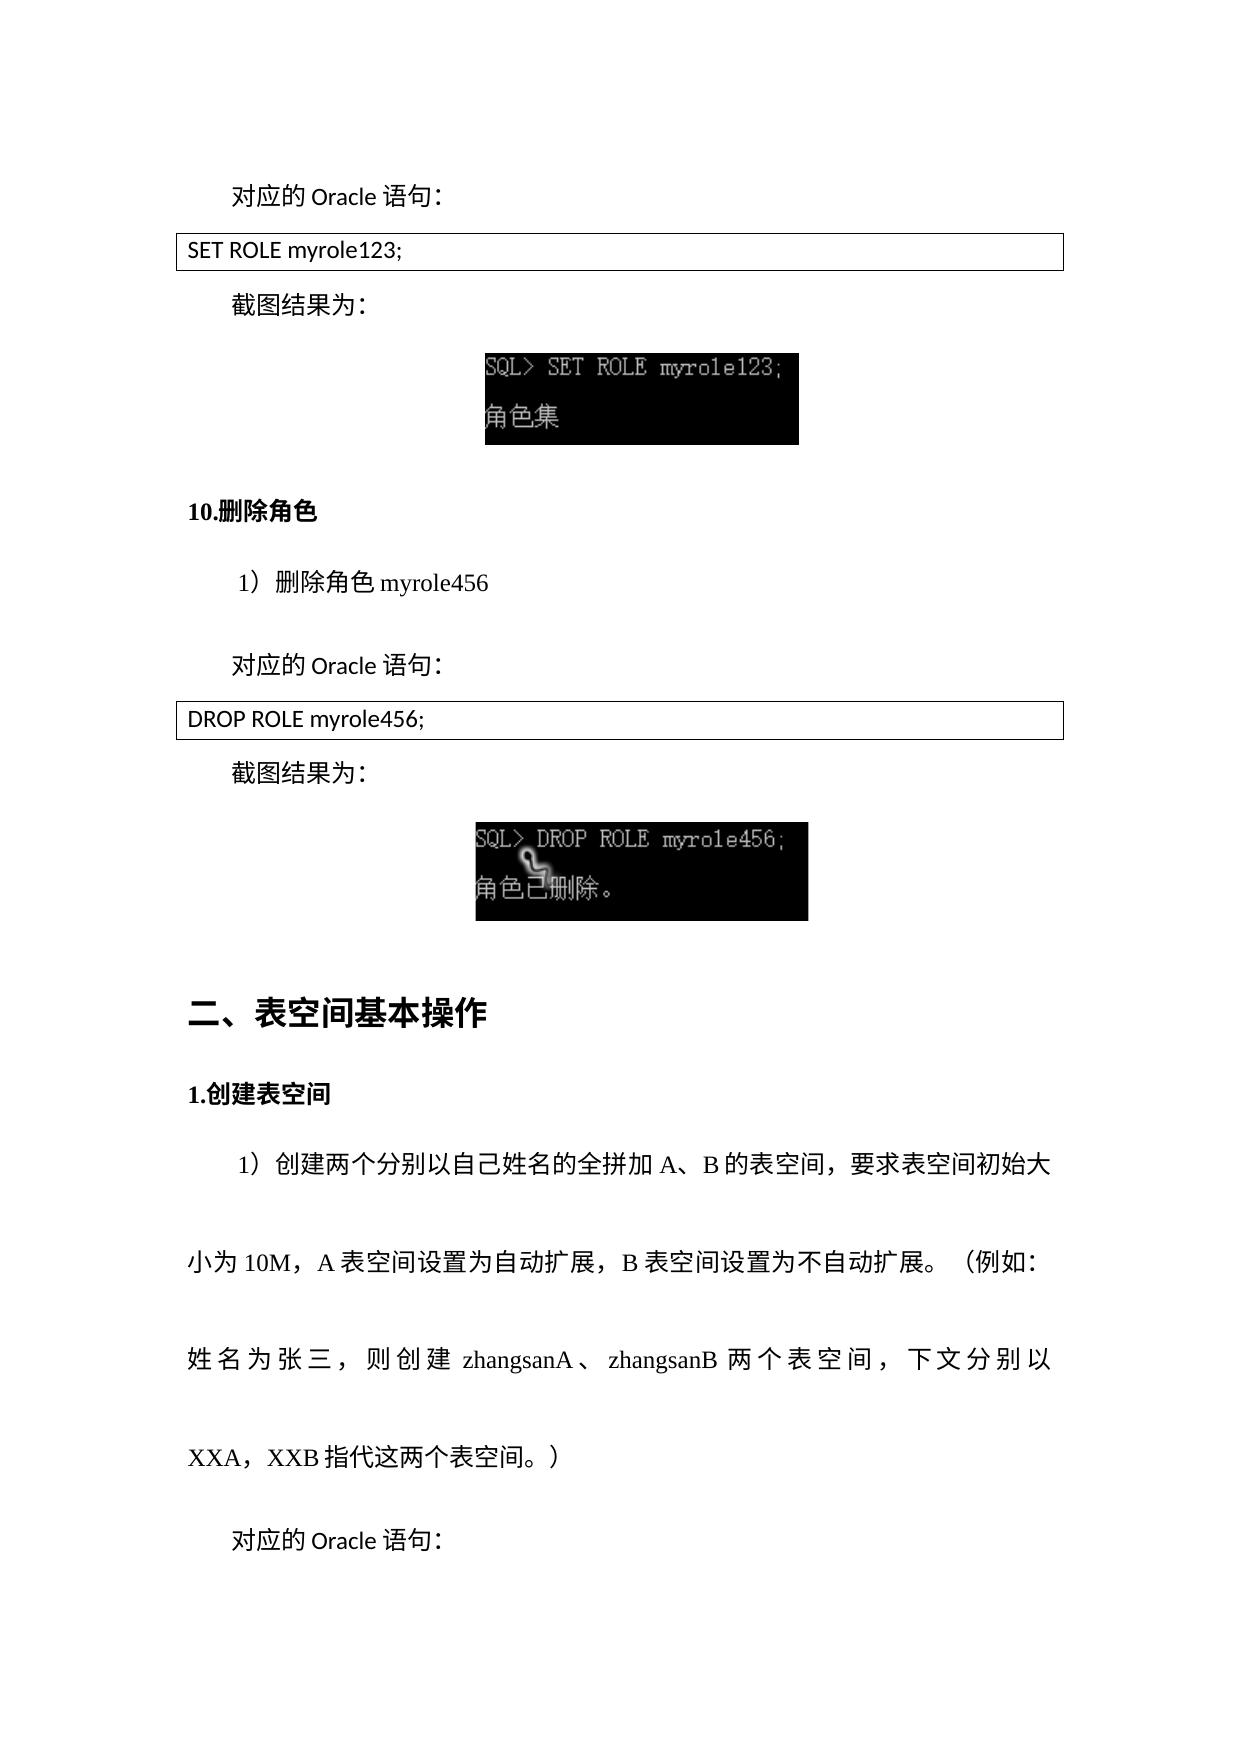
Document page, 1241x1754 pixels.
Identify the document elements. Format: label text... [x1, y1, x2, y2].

subtitle 1.创建表空间 [187, 1060, 1053, 1125]
picture [485, 353, 799, 445]
text 1）删除角色myrole456 [187, 548, 1053, 613]
list 对应的Oracle语句： [187, 162, 1053, 227]
subtitle 二、表空间基本操作 [187, 978, 1053, 1043]
text 1）创建两个分别以自己姓名的全拼加A、B的表空间，要求表空间初始大小为10M，A表空间设置为自动扩展，B表空间设置为不自动扩展。（例如：姓名为张三，则创建zhangsanA、zhangsanB两个表空间，下文分别以XXA，XXB指代这两个表空间。） [187, 1130, 1053, 1488]
list 对应的Oracle语句： [187, 1506, 1053, 1571]
picture [475, 822, 809, 921]
table_header DROP ROLE myrole456; [177, 702, 1063, 738]
list 对应的Oracle语句： [187, 631, 1053, 696]
table_header SET ROLE myrole123; [177, 234, 1063, 270]
list 截图结果为： [187, 740, 1053, 804]
list 截图结果为： [187, 271, 1053, 336]
subtitle 10.删除角色 [187, 477, 1053, 542]
